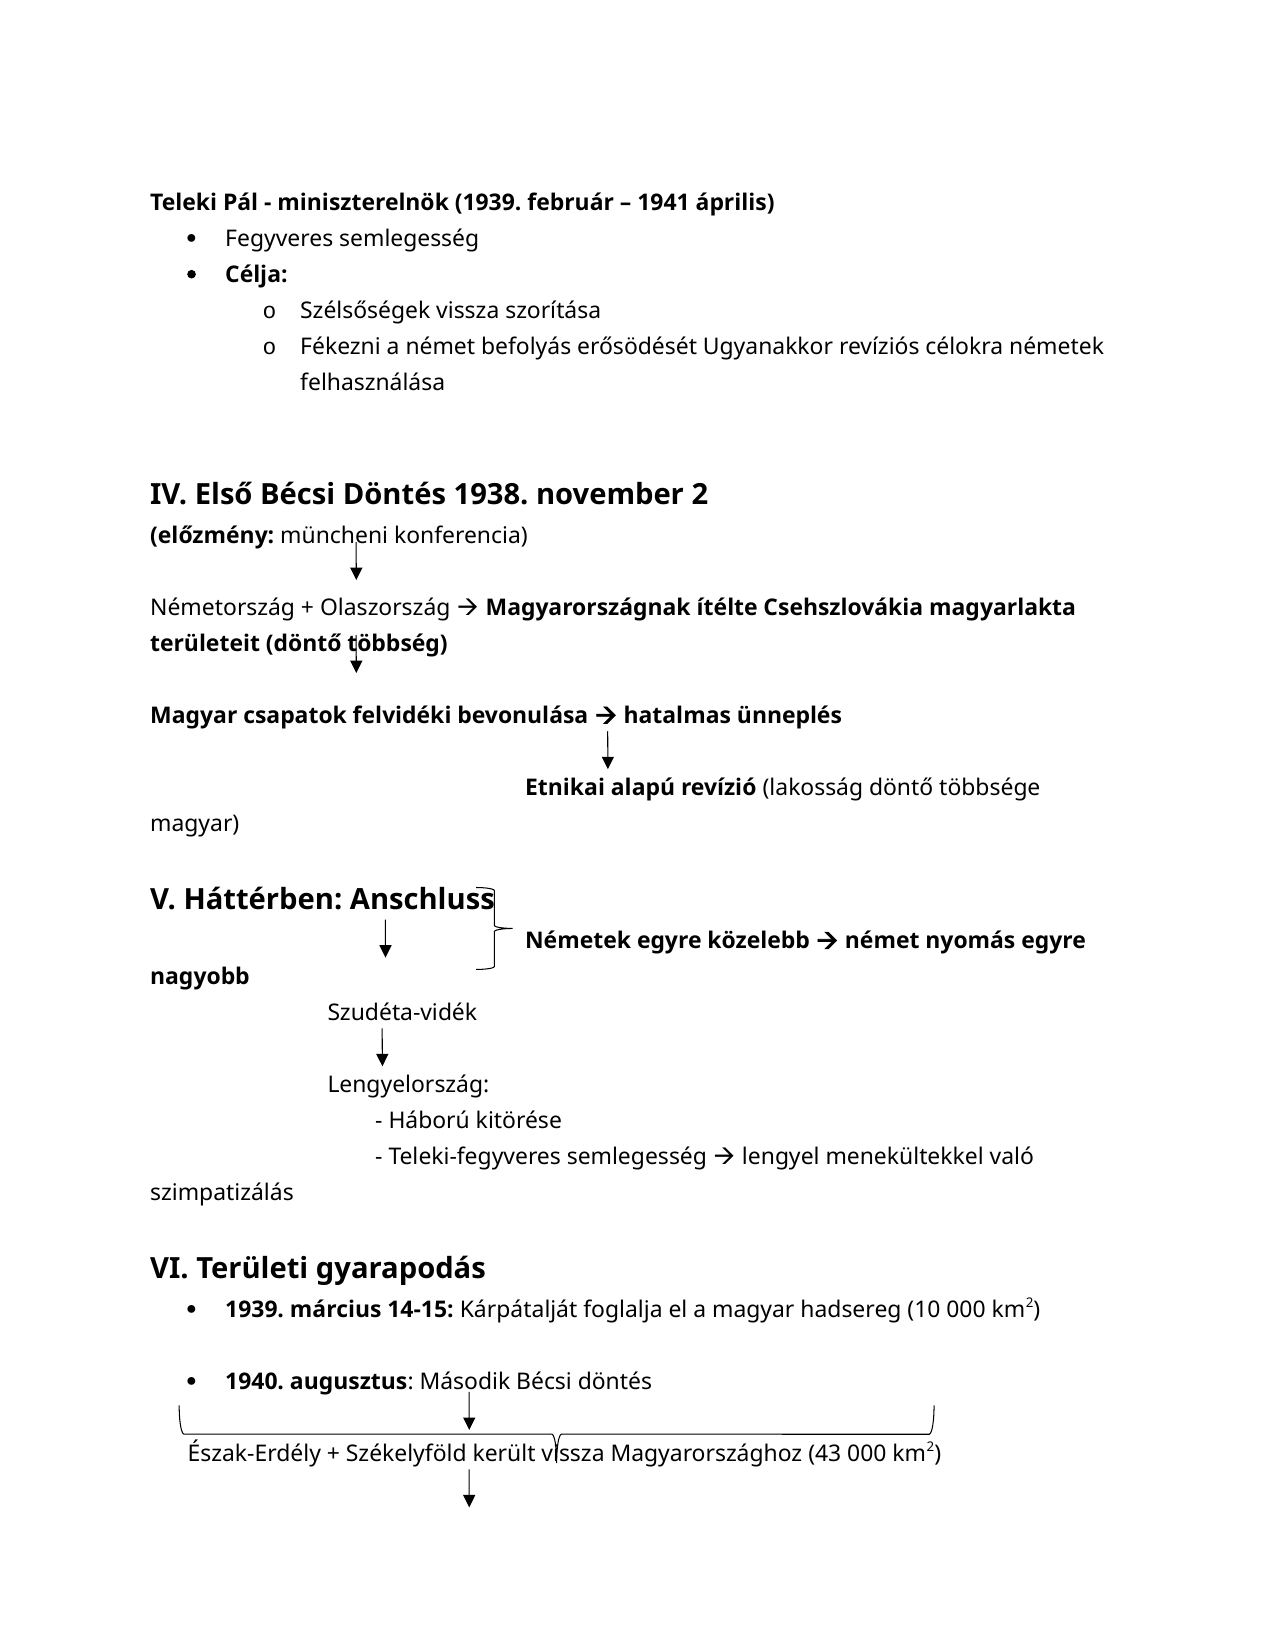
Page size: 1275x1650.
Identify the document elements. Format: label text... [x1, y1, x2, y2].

text Szudéta-vidék [150, 996, 1125, 1027]
text - Háború kitörése [150, 1104, 1125, 1135]
text Észak-Erdély + Székelyföld került vissza Magyarországhoz (43 000 km2) [187, 1437, 1125, 1468]
list 1940. augusztus: Második Bécsi döntés [187, 1365, 1125, 1396]
text VI. Területi gyarapodás [150, 1248, 1125, 1287]
text Németek egyre közelebb német nyomás egyre nagyobb [150, 924, 1125, 991]
text (előzmény: müncheni konferencia) [150, 519, 1125, 551]
text Teleki Pál - miniszterelnök (1939. február – 1941 április) [150, 186, 1125, 217]
list Célja: [187, 258, 1125, 289]
text - Teleki-fegyveres semlegesség lengyel menekültekkel való szimpatizálás [150, 1140, 1125, 1207]
text V. Háttérben: Anschluss [150, 879, 1125, 918]
text Etnikai alapú revízió (lakosság döntő többsége magyar) [150, 771, 1125, 838]
text IV. Első Bécsi Döntés 1938. november 2 [150, 474, 1125, 513]
list 1939. március 14-15: Kárpátalját foglalja el a magyar hadsereg (10 000 km2) [187, 1293, 1125, 1361]
list Szélsőségek vissza szorítása [262, 294, 1125, 325]
text Németország + Olaszország Magyarországnak ítélte Csehszlovákia magyarlakta területeit (döntő többség) [150, 591, 1125, 658]
text Lengyelország: [150, 1068, 1125, 1099]
list Fékezni a német befolyás erősödését Ugyanakkor revíziós célokra németek felhasználása [262, 330, 1125, 397]
text Magyar csapatok felvidéki bevonulása hatalmas ünneplés [150, 699, 1125, 730]
list Fegyveres semlegesség [187, 222, 1125, 253]
